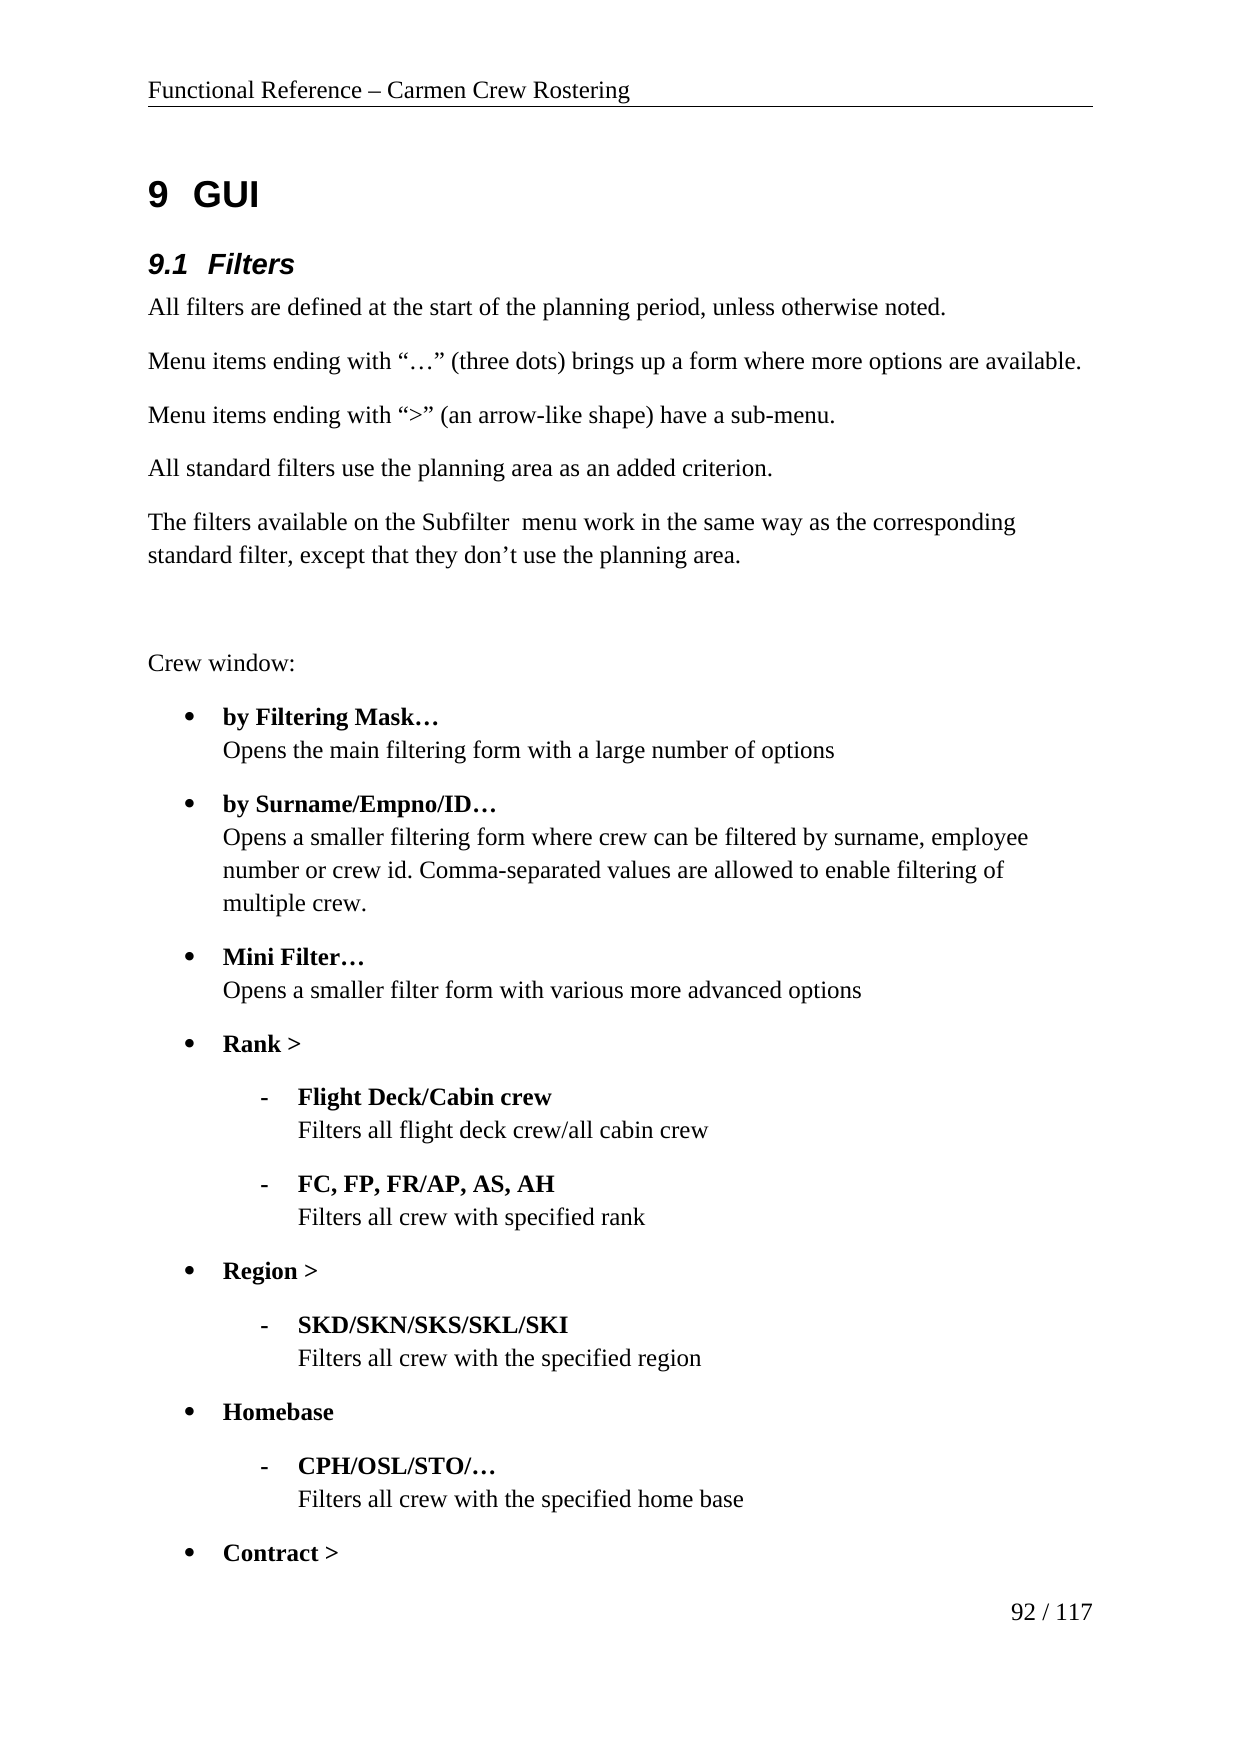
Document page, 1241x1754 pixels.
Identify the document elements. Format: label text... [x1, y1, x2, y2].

text Menu items ending with “…” (three dots) brings up a form where more options are available. [148, 346, 1093, 374]
list by Filtering Mask… Opens the main filtering form with a large number of options [185, 702, 1093, 764]
list FC, FP, FR/AP, AS, AH Filters all crew with specified rank [260, 1169, 1093, 1231]
list Mini Filter… Opens a smaller filter form with various more advanced options [185, 942, 1093, 1003]
text Menu items ending with “>” (an arrow-like shape) have a sub-menu. [148, 400, 1093, 428]
list by Surname/Empno/ID… Opens a smaller filtering form where crew can be filtered by surname, employee number or crew id. Comma-separated values are allowed to enable filtering of multiple crew. [185, 789, 1093, 917]
list CPH/OSL/STO/… Filters all crew with the specified home base [260, 1451, 1093, 1513]
text Crew window: [148, 648, 1093, 677]
list Homebase [185, 1397, 1093, 1426]
list SKD/SKN/SKS/SKL/SKI Filters all crew with the specified region [260, 1310, 1093, 1372]
subtitle GUI [148, 173, 1093, 216]
list Flight Deck/Cabin crew Filters all flight deck crew/all cabin crew [260, 1082, 1093, 1144]
list Region > [185, 1256, 1093, 1285]
list Rank > [185, 1029, 1093, 1057]
text All standard filters use the planning area as an added criterion. [148, 453, 1093, 482]
subtitle Filters [148, 247, 1093, 281]
text All filters are defined at the start of the planning period, unless otherwise noted. [148, 292, 1093, 321]
list Contract > [185, 1538, 1093, 1566]
text The filters available on the Subfilter menu work in the same way as the corresponding standard filter, except that they don’t use the planning area. [148, 507, 1093, 569]
